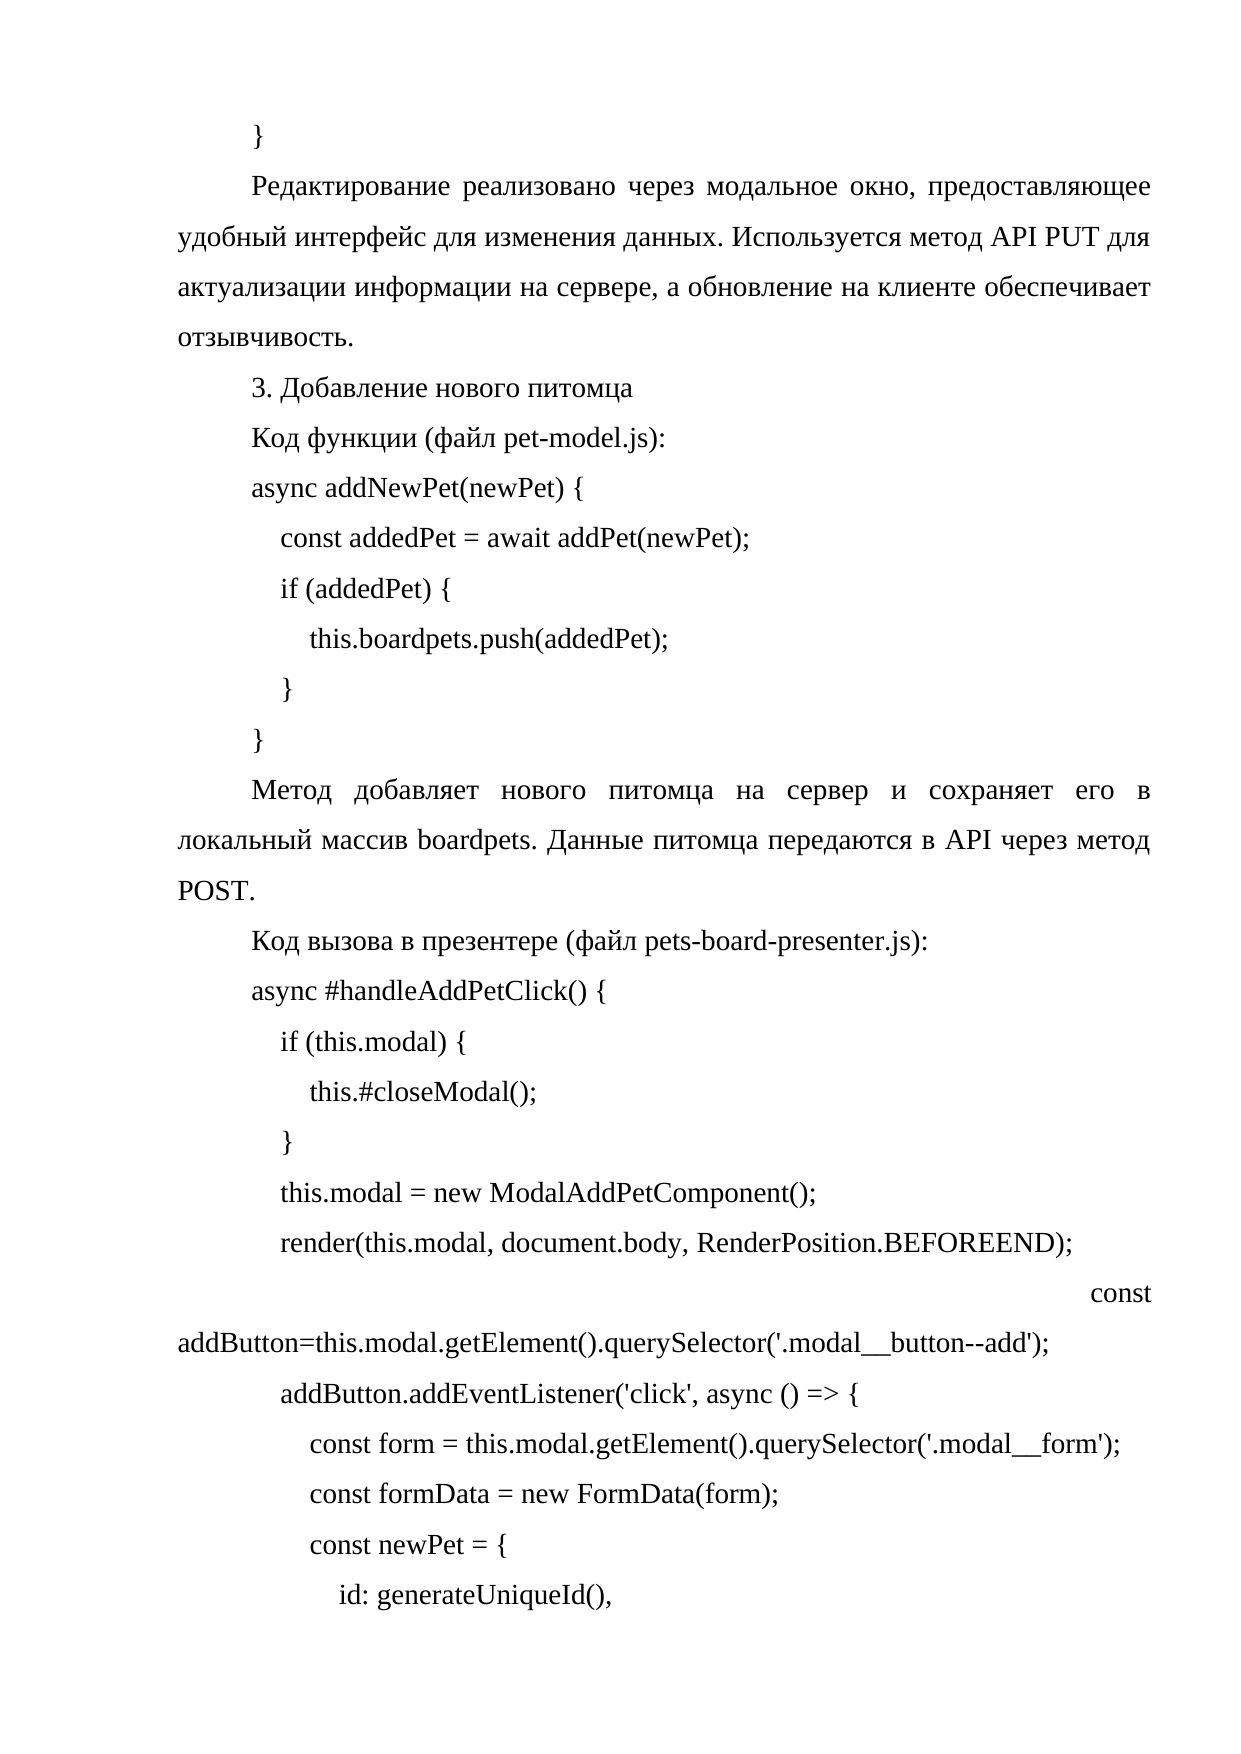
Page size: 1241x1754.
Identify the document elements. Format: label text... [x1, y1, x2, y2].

list } [177, 722, 1152, 755]
list const newPet = { [177, 1527, 1152, 1560]
list this.modal = new ModalAddPetComponent(); [177, 1175, 1152, 1208]
list id: generateUniqueId(), [177, 1577, 1152, 1611]
list if (addedPet) { [177, 571, 1152, 604]
list Метод добавляет нового питомца на сервер и сохраняет его в локальный массив boardpets. Данные питомца передаются в API через метод POST. [177, 772, 1152, 906]
list 3. Добавление нового питомца [177, 370, 1152, 403]
list } [177, 118, 1152, 152]
list async #handleAddPetClick() { [177, 973, 1152, 1007]
list const addedPet = await addPet(newPet); [177, 521, 1152, 554]
list addButton.addEventListener('click', async () => { [177, 1376, 1152, 1409]
list const addButton=this.modal.getElement().querySelector('.modal__button--add'); [177, 1275, 1152, 1359]
list Код вызова в презентере (файл pets-board-presenter.js): [177, 923, 1152, 957]
list } [177, 672, 1152, 705]
list Код функции (файл pet-model.js): [177, 420, 1152, 453]
list render(this.modal, document.body, RenderPosition.BEFOREEND); [177, 1225, 1152, 1258]
list Редактирование реализовано через модальное окно, предоставляющее удобный интерфейс для изменения данных. Используется метод API PUT для актуализации информации на сервере, а обновление на клиенте обеспечивает отзывчивость. [177, 168, 1152, 353]
list this.#closeModal(); [177, 1074, 1152, 1108]
list const form = this.modal.getElement().querySelector('.modal__form'); [177, 1426, 1152, 1460]
list this.boardpets.push(addedPet); [177, 621, 1152, 655]
list if (this.modal) { [177, 1024, 1152, 1057]
list } [177, 1124, 1152, 1158]
list const formData = new FormData(form); [177, 1477, 1152, 1510]
list async addNewPet(newPet) { [177, 470, 1152, 504]
